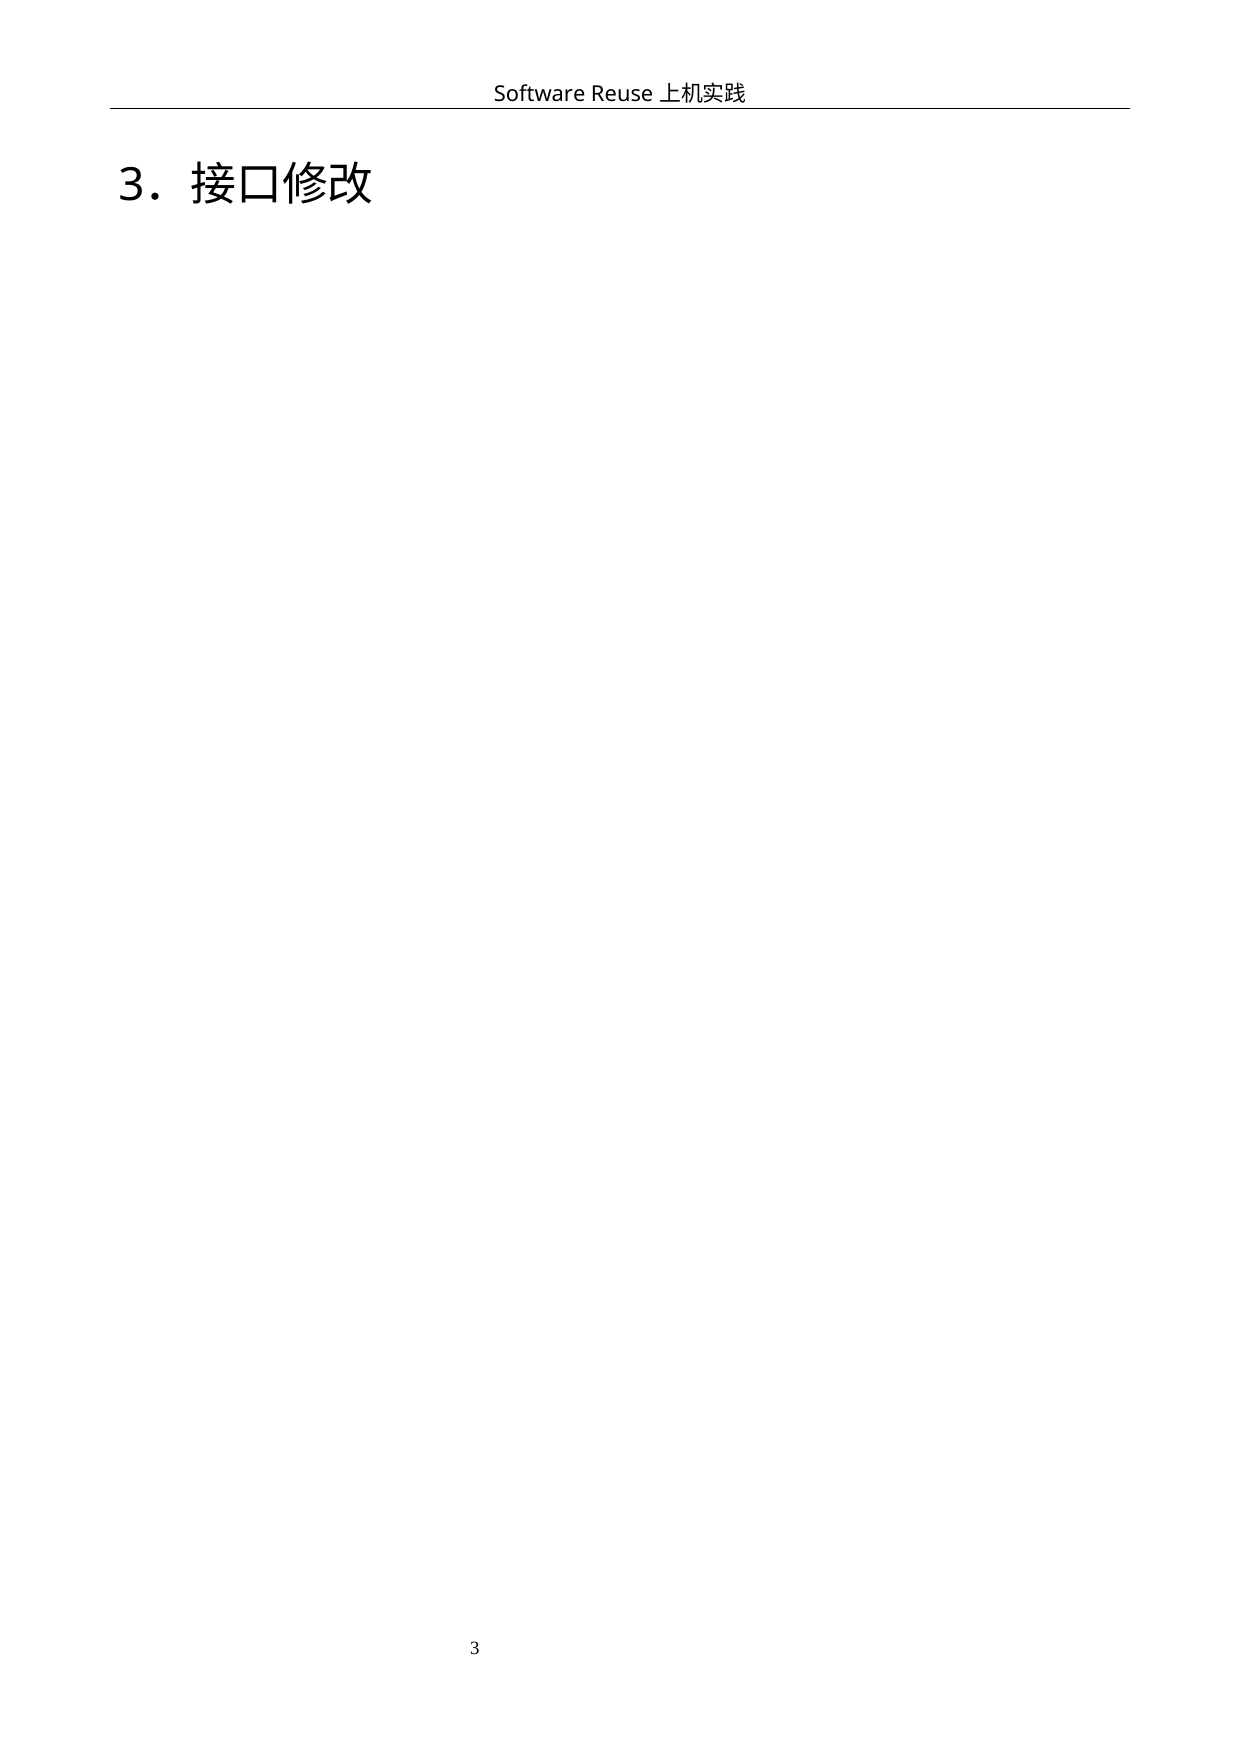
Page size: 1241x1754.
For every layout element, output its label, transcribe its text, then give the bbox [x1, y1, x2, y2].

text 3．接口修改 [118, 147, 1122, 213]
